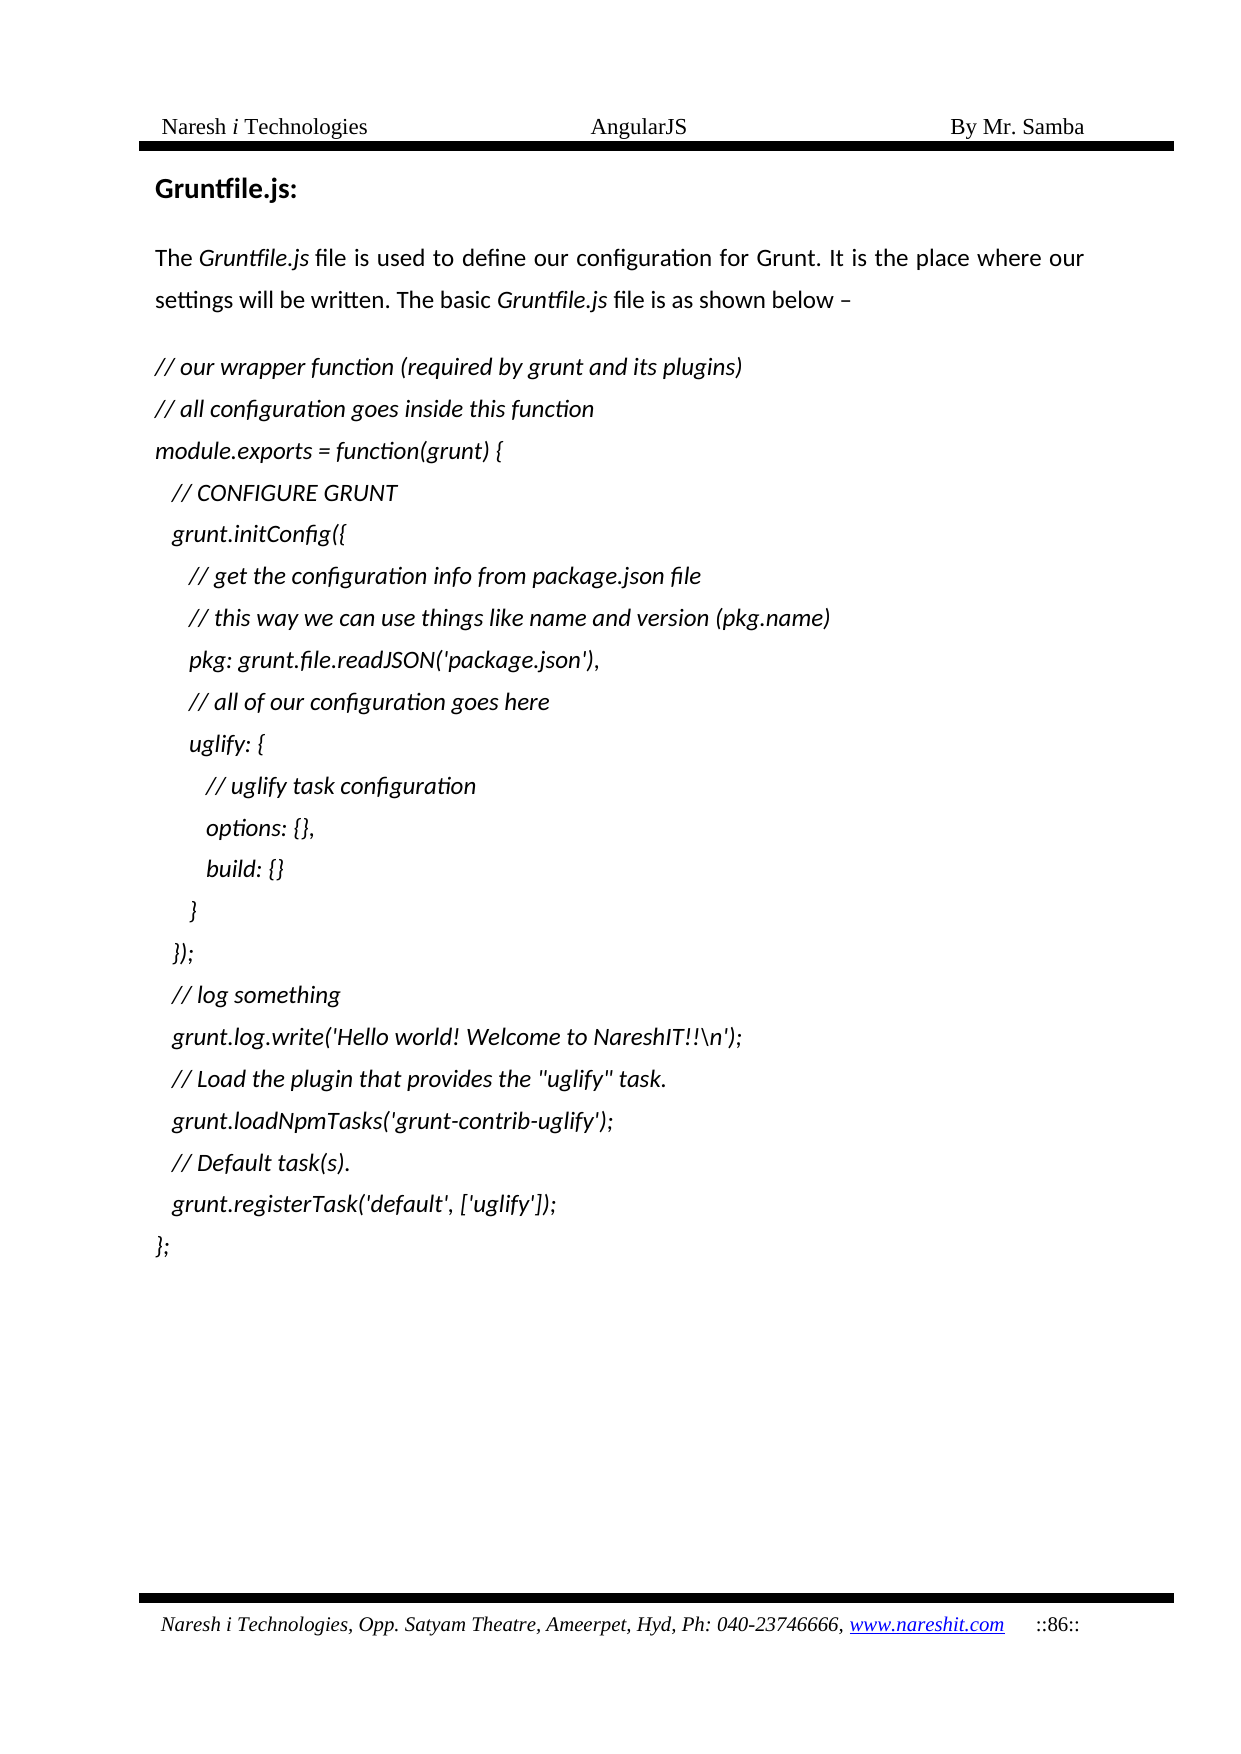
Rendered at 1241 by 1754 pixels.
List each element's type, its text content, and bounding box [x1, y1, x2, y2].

text build: {} [155, 842, 1085, 884]
text uglify: { [155, 717, 1085, 758]
text // our wrapper function (required by grunt and its plugins) [155, 340, 1085, 382]
text // CONFIGURE GRUNT [155, 465, 1085, 507]
text // all configuration goes inside this function [155, 382, 1085, 423]
text The Gruntfile.js file is used to define our configuration for Grunt. It is the place where our settings will be written. The basic Gruntfile.js file is as shown below – [155, 231, 1085, 315]
text }); [155, 926, 1085, 968]
text grunt.initConfig({ [155, 507, 1085, 549]
text // log something [155, 968, 1085, 1010]
text options: {}, [155, 800, 1085, 842]
text // this way we can use things like name and version (pkg.name) [155, 591, 1085, 633]
text // all of our configuration goes here [155, 675, 1085, 717]
text grunt.loadNpmTasks('grunt-contrib-uglify'); [155, 1093, 1085, 1135]
text // Default task(s). [155, 1135, 1085, 1177]
text // Load the plugin that provides the "uglify" task. [155, 1052, 1085, 1093]
text Gruntfile.js: [155, 164, 1085, 206]
text // get the configuration info from package.json file [155, 549, 1085, 591]
text }; [155, 1219, 1085, 1261]
text pkg: grunt.file.readJSON('package.json'), [155, 633, 1085, 675]
text grunt.log.write('Hello world! Welcome to NareshIT!!\n'); [155, 1010, 1085, 1052]
text } [155, 884, 1085, 926]
text // uglify task configuration [155, 758, 1085, 800]
text module.exports = function(grunt) { [155, 423, 1085, 465]
text grunt.registerTask('default', ['uglify']); [155, 1177, 1085, 1219]
